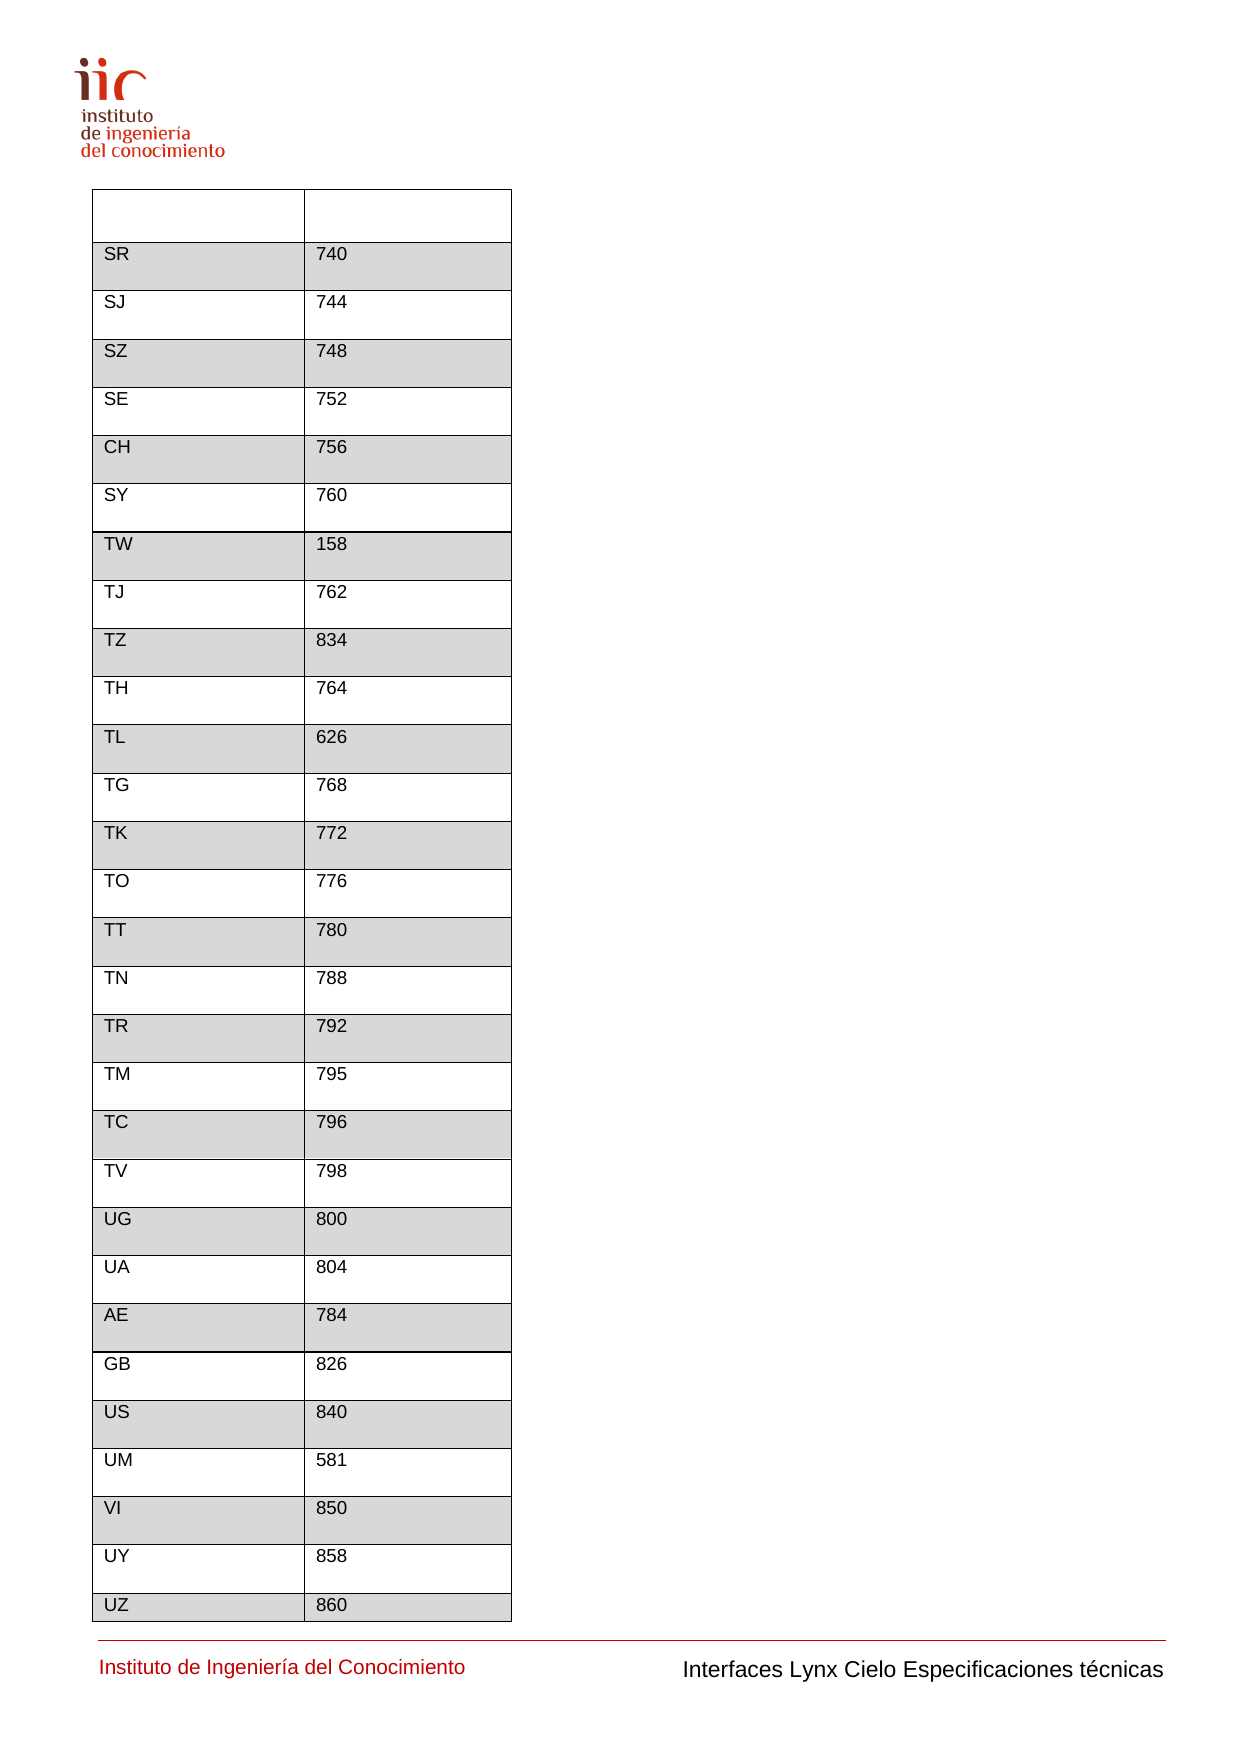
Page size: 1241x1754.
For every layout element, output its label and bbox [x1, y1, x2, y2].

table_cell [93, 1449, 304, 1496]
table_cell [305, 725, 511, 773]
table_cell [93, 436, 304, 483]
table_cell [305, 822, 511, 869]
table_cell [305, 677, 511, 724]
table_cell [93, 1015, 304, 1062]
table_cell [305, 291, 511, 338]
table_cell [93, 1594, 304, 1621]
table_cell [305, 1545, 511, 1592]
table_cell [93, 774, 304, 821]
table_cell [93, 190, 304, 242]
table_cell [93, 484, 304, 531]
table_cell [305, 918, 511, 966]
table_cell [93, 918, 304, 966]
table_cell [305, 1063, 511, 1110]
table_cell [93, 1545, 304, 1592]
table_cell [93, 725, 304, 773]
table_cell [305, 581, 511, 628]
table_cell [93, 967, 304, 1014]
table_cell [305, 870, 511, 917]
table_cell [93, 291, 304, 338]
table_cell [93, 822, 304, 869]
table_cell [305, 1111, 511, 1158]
picture [73, 57, 225, 158]
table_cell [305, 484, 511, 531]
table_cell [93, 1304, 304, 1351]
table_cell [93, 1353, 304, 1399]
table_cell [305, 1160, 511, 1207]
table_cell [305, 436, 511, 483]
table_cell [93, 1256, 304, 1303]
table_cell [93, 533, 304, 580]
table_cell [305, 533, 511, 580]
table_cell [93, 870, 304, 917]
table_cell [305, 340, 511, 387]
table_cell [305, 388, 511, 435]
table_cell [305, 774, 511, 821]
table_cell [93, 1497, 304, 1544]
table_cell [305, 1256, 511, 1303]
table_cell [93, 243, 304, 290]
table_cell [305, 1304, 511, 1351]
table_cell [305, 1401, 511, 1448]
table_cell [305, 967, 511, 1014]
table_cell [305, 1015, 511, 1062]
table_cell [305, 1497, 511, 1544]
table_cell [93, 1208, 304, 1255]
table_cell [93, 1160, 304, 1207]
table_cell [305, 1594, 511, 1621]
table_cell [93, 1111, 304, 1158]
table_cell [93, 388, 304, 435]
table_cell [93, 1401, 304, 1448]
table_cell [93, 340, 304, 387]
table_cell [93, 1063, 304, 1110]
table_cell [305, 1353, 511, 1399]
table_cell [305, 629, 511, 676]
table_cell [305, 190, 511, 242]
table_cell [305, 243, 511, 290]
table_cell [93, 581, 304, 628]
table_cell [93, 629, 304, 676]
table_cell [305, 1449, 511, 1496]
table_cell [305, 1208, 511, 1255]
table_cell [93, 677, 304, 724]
